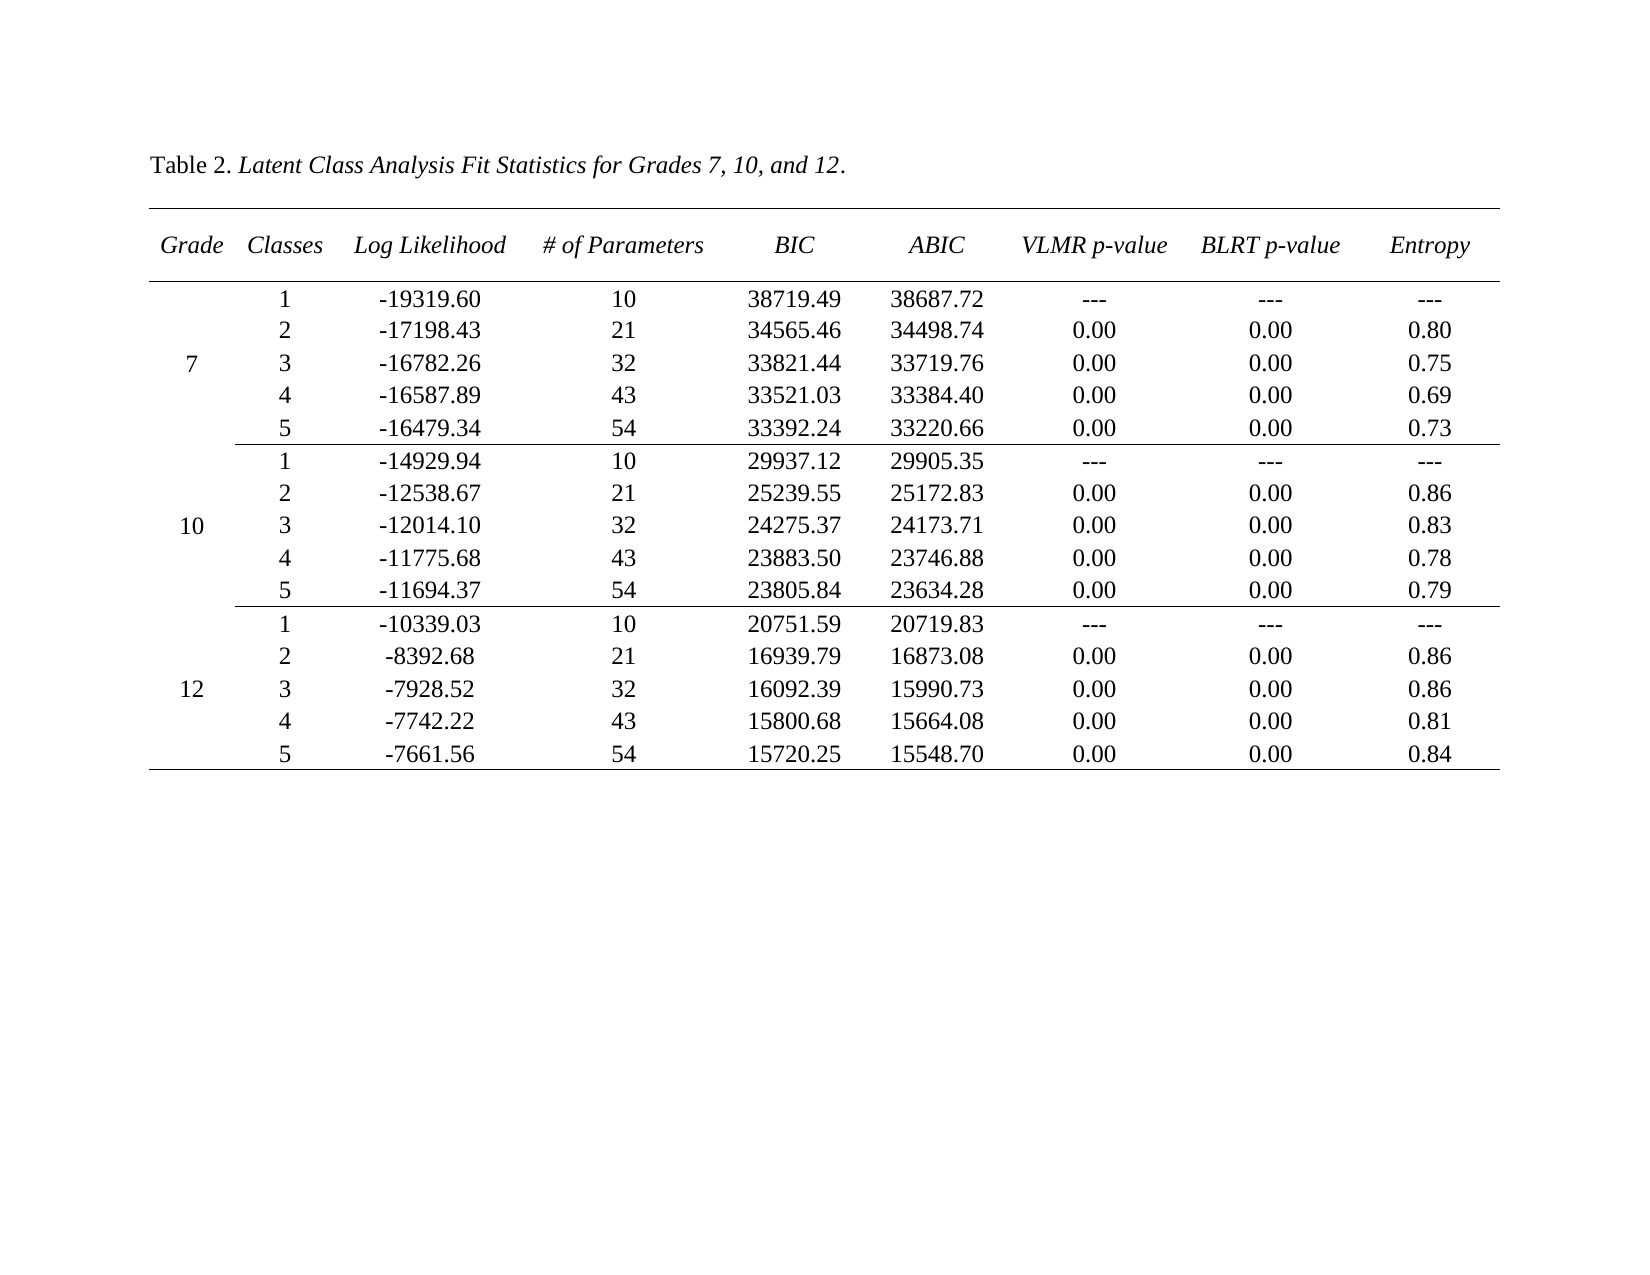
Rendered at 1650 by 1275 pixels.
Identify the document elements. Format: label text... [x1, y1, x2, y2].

table_cell --- [1359, 282, 1500, 314]
table_cell 33719.76 [867, 346, 1007, 379]
table_cell 0.00 [1007, 736, 1181, 769]
table_cell 33392.24 [722, 411, 867, 444]
table_cell 1 [235, 607, 335, 639]
table_cell -19319.60 [335, 282, 525, 314]
table_cell 0.00 [1181, 704, 1359, 736]
table_header # of Parameters [525, 209, 722, 281]
table_cell 2 [235, 476, 335, 509]
table_cell 5 [235, 736, 335, 769]
table_cell 4 [235, 704, 335, 736]
table_cell 0.00 [1181, 736, 1359, 769]
table_cell 0.00 [1007, 379, 1181, 411]
table_cell 43 [525, 379, 722, 411]
table_cell 10 [525, 282, 722, 314]
table_cell 1 [235, 445, 335, 476]
table_cell --- [1181, 607, 1359, 639]
table_cell 0.78 [1359, 541, 1500, 574]
table_cell 10 [149, 444, 235, 606]
table_cell -12538.67 [335, 476, 525, 509]
table_cell --- [1359, 445, 1500, 476]
table_header VLMR p-value [1007, 209, 1181, 281]
table_cell 0.00 [1007, 509, 1181, 541]
table_cell --- [1007, 282, 1181, 314]
table_cell -11694.37 [335, 574, 525, 606]
table_cell --- [1359, 607, 1500, 639]
table_cell 0.00 [1181, 346, 1359, 379]
table_cell 29937.12 [722, 445, 867, 476]
table_cell -11775.68 [335, 541, 525, 574]
table_cell 24275.37 [722, 509, 867, 541]
table_cell 54 [525, 736, 722, 769]
table_cell 0.00 [1007, 314, 1181, 346]
table_cell 0.75 [1359, 346, 1500, 379]
table_cell 16873.08 [867, 639, 1007, 671]
table_cell 5 [235, 411, 335, 444]
table_cell 0.00 [1007, 671, 1181, 704]
table_cell 54 [525, 411, 722, 444]
table_cell 0.81 [1359, 704, 1500, 736]
table_cell 5 [235, 574, 335, 606]
table_cell 0.00 [1181, 574, 1359, 606]
table_cell 24173.71 [867, 509, 1007, 541]
table_header Entropy [1359, 209, 1500, 281]
table_cell 0.00 [1181, 541, 1359, 574]
table_cell 33384.40 [867, 379, 1007, 411]
table_cell 23805.84 [722, 574, 867, 606]
table_cell 33521.03 [722, 379, 867, 411]
table_cell 0.73 [1359, 411, 1500, 444]
table_cell --- [1007, 607, 1181, 639]
table_cell 23746.88 [867, 541, 1007, 574]
table_cell 16939.79 [722, 639, 867, 671]
table_cell -7661.56 [335, 736, 525, 769]
table_cell -14929.94 [335, 445, 525, 476]
table_cell 15664.08 [867, 704, 1007, 736]
table_cell -12014.10 [335, 509, 525, 541]
table_cell -8392.68 [335, 639, 525, 671]
table_cell -7928.52 [335, 671, 525, 704]
table_cell 3 [235, 346, 335, 379]
table_cell 10 [525, 445, 722, 476]
table_header BLRT p-value [1181, 209, 1359, 281]
table_cell 0.00 [1181, 639, 1359, 671]
table_cell 29905.35 [867, 445, 1007, 476]
table_cell 0.00 [1007, 574, 1181, 606]
table_cell 15720.25 [722, 736, 867, 769]
table_cell 32 [525, 346, 722, 379]
table_cell 15990.73 [867, 671, 1007, 704]
table_cell 33220.66 [867, 411, 1007, 444]
table_cell 0.00 [1007, 476, 1181, 509]
table_cell 25239.55 [722, 476, 867, 509]
table_cell 0.00 [1007, 704, 1181, 736]
table_header BIC [722, 209, 867, 281]
table_cell 21 [525, 314, 722, 346]
table_header Log Likelihood [335, 209, 525, 281]
table_cell 16092.39 [722, 671, 867, 704]
table_cell 23883.50 [722, 541, 867, 574]
table_cell 7 [149, 282, 235, 444]
table_cell 54 [525, 574, 722, 606]
table_cell 15800.68 [722, 704, 867, 736]
table_cell 20751.59 [722, 607, 867, 639]
table_cell 1 [235, 282, 335, 314]
table_cell 0.00 [1181, 314, 1359, 346]
table_cell 0.80 [1359, 314, 1500, 346]
table_cell 38719.49 [722, 282, 867, 314]
table_cell 32 [525, 671, 722, 704]
table_cell 0.84 [1359, 736, 1500, 769]
table_cell 21 [525, 476, 722, 509]
table_cell 34565.46 [722, 314, 867, 346]
table_cell 2 [235, 639, 335, 671]
table_cell 0.00 [1181, 476, 1359, 509]
table_cell 0.00 [1181, 509, 1359, 541]
table_cell -17198.43 [335, 314, 525, 346]
table_cell 0.86 [1359, 671, 1500, 704]
table_cell 38687.72 [867, 282, 1007, 314]
table_cell 43 [525, 704, 722, 736]
table_cell 34498.74 [867, 314, 1007, 346]
table_cell 20719.83 [867, 607, 1007, 639]
table_cell 0.00 [1007, 541, 1181, 574]
table_header Classes [235, 209, 335, 281]
table_cell 0.00 [1007, 346, 1181, 379]
table_cell 33821.44 [722, 346, 867, 379]
table_cell --- [1181, 282, 1359, 314]
table_cell 21 [525, 639, 722, 671]
table_cell 3 [235, 671, 335, 704]
table_header Grade [149, 209, 235, 281]
table_cell 12 [149, 606, 235, 769]
table_cell 2 [235, 314, 335, 346]
table_cell -7742.22 [335, 704, 525, 736]
table_cell -16479.34 [335, 411, 525, 444]
table_cell --- [1007, 445, 1181, 476]
table_cell 0.79 [1359, 574, 1500, 606]
table_cell 0.00 [1181, 411, 1359, 444]
table_cell 3 [235, 509, 335, 541]
table_cell 0.83 [1359, 509, 1500, 541]
table_cell 32 [525, 509, 722, 541]
table_cell 4 [235, 541, 335, 574]
table_cell --- [1181, 445, 1359, 476]
table_cell 0.86 [1359, 639, 1500, 671]
table_cell 0.86 [1359, 476, 1500, 509]
table_cell -16587.89 [335, 379, 525, 411]
table_cell 0.69 [1359, 379, 1500, 411]
table_cell 10 [525, 607, 722, 639]
table_cell 0.00 [1181, 671, 1359, 704]
table_header ABIC [867, 209, 1007, 281]
table_cell 0.00 [1007, 639, 1181, 671]
table_cell 0.00 [1181, 379, 1359, 411]
table_cell -10339.03 [335, 607, 525, 639]
table_cell 4 [235, 379, 335, 411]
table_cell 25172.83 [867, 476, 1007, 509]
table_cell 23634.28 [867, 574, 1007, 606]
table_cell 15548.70 [867, 736, 1007, 769]
text Table 2. Latent Class Analysis Fit Statistics for Grades 7, 10, and 12. [150, 150, 1500, 179]
table_cell -16782.26 [335, 346, 525, 379]
table_cell 0.00 [1007, 411, 1181, 444]
table_cell 43 [525, 541, 722, 574]
